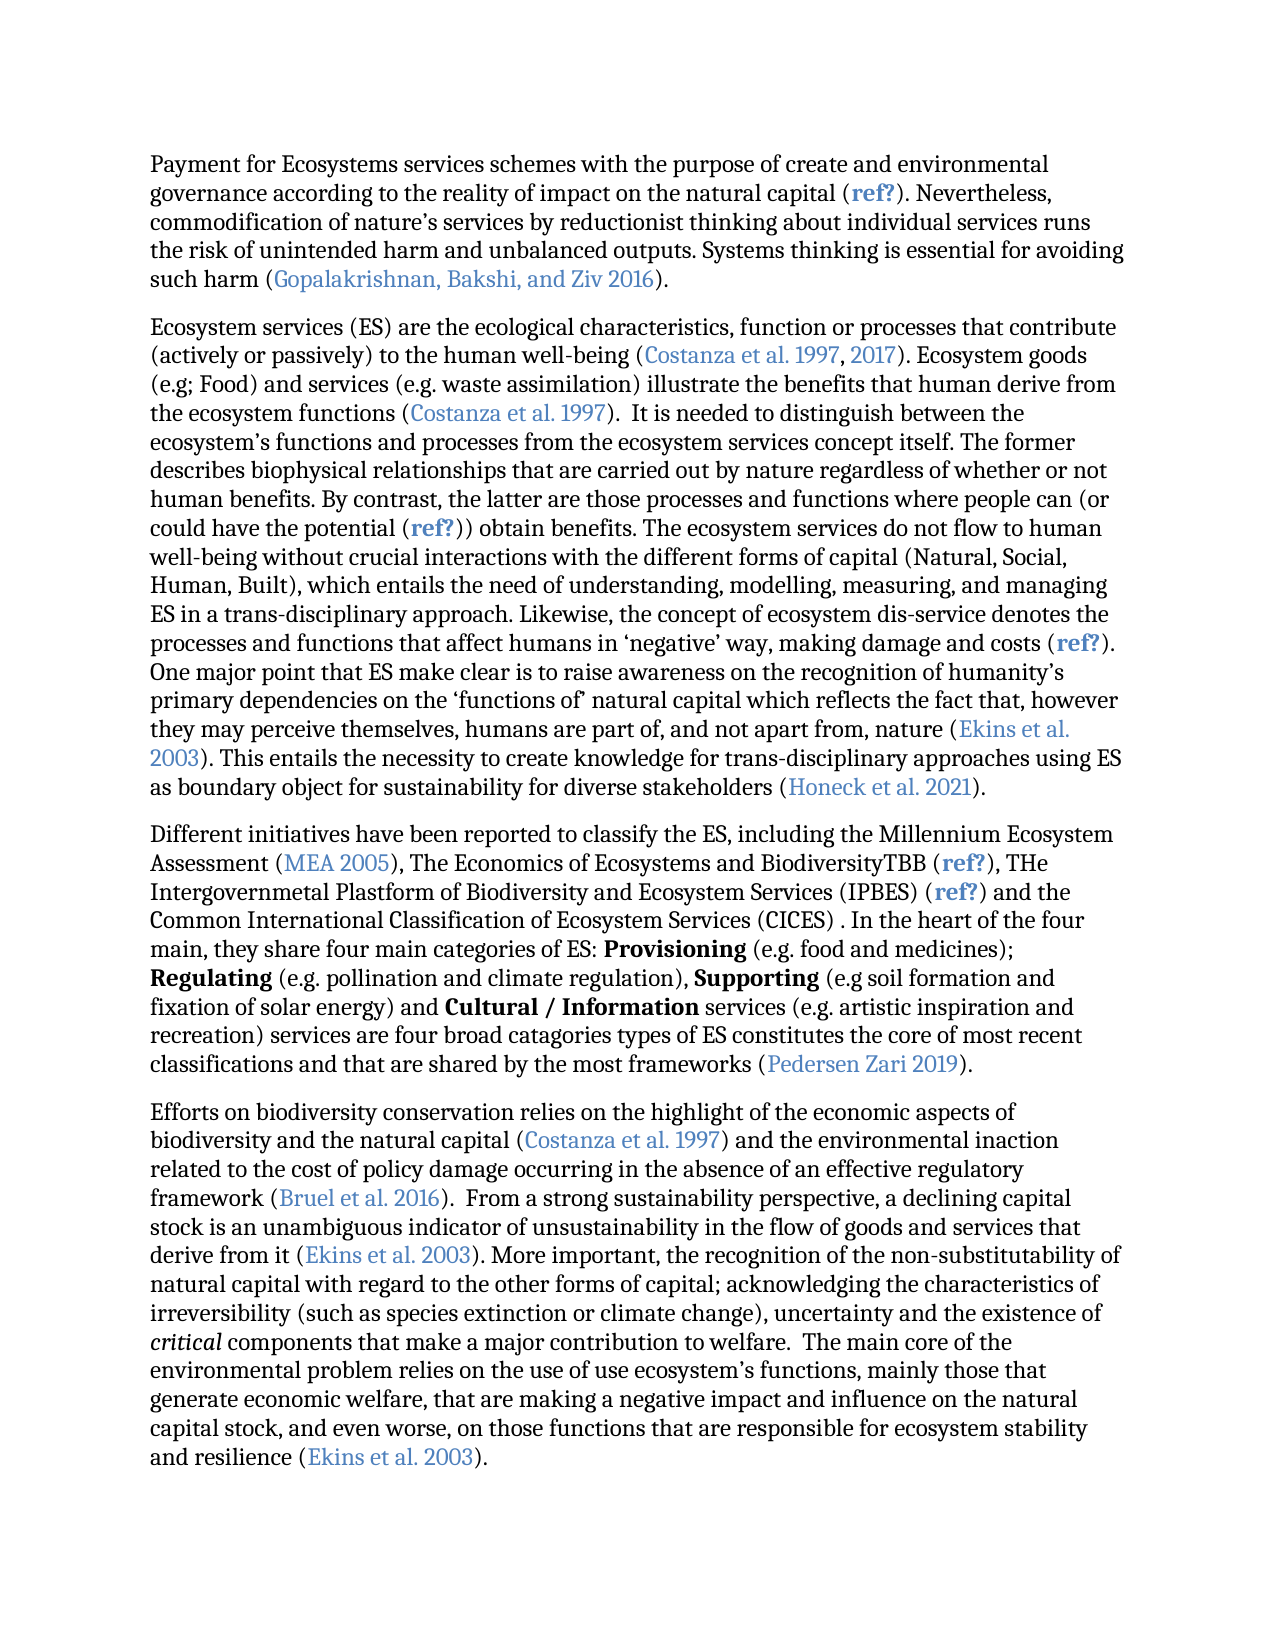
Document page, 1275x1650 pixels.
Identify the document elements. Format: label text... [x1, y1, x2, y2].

text Different initiatives have been reported to classify the ES, including the Millennium Ecosystem Assessment (MEA 2005), The Economics of Ecosystems and BiodiversityTBB (ref?), THe Intergovernmetal Plastform of Biodiversity and Ecosystem Services (IPBES) (ref?) and the Common International Classification of Ecosystem Services (CICES) . In the heart of the four main, they share four main categories of ES: Provisioning (e.g. food and medicines); Regulating (e.g. pollination and climate regulation), Supporting (e.g soil formation and fixation of solar energy) and Cultural / Information services (e.g. artistic inspiration and recreation) services are four broad catagories types of ES constitutes the core of most recent classifications and that are shared by the most frameworks (Pedersen Zari 2019). [150, 820, 1125, 1079]
text Efforts on biodiversity conservation relies on the highlight of the economic aspects of biodiversity and the natural capital (Costanza et al. 1997) and the environmental inaction related to the cost of policy damage occurring in the absence of an effective regulatory framework (Bruel et al. 2016). From a strong sustainability perspective, a declining capital stock is an unambiguous indicator of unsustainability in the flow of goods and services that derive from it (Ekins et al. 2003). More important, the recognition of the non-substitutability of natural capital with regard to the other forms of capital; acknowledging the characteristics of irreversibility (such as species extinction or climate change), uncertainty and the existence of critical components that make a major contribution to welfare. The main core of the environmental problem relies on the use of use ecosystem’s functions, mainly those that generate economic welfare, that are making a negative impact and influence on the natural capital stock, and even worse, on those functions that are responsible for ecosystem stability and resilience (Ekins et al. 2003). [150, 1097, 1125, 1471]
text Ecosystem services (ES) are the ecological characteristics, function or processes that contribute (actively or passively) to the human well-being (Costanza et al. 1997, 2017). Ecosystem goods (e.g; Food) and services (e.g. waste assimilation) illustrate the benefits that human derive from the ecosystem functions (Costanza et al. 1997). It is needed to distinguish between the ecosystem’s functions and processes from the ecosystem services concept itself. The former describes biophysical relationships that are carried out by nature regardless of whether or not human benefits. By contrast, the latter are those processes and functions where people can (or could have the potential (ref?)) obtain benefits. The ecosystem services do not flow to human well-being without crucial interactions with the different forms of capital (Natural, Social, Human, Built), which entails the need of understanding, modelling, measuring, and managing ES in a trans-disciplinary approach. Likewise, the concept of ecosystem dis-service denotes the processes and functions that affect humans in ‘negative’ way, making damage and costs (ref?). One major point that ES make clear is to raise awareness on the recognition of humanity’s primary dependencies on the ‘functions of’ natural capital which reflects the fact that, however they may perceive themselves, humans are part of, and not apart from, nature (Ekins et al. 2003). This entails the necessity to create knowledge for trans-disciplinary approaches using ES as boundary object for sustainability for diverse stakeholders (Honeck et al. 2021). [150, 312, 1125, 801]
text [150, 150, 1125, 294]
